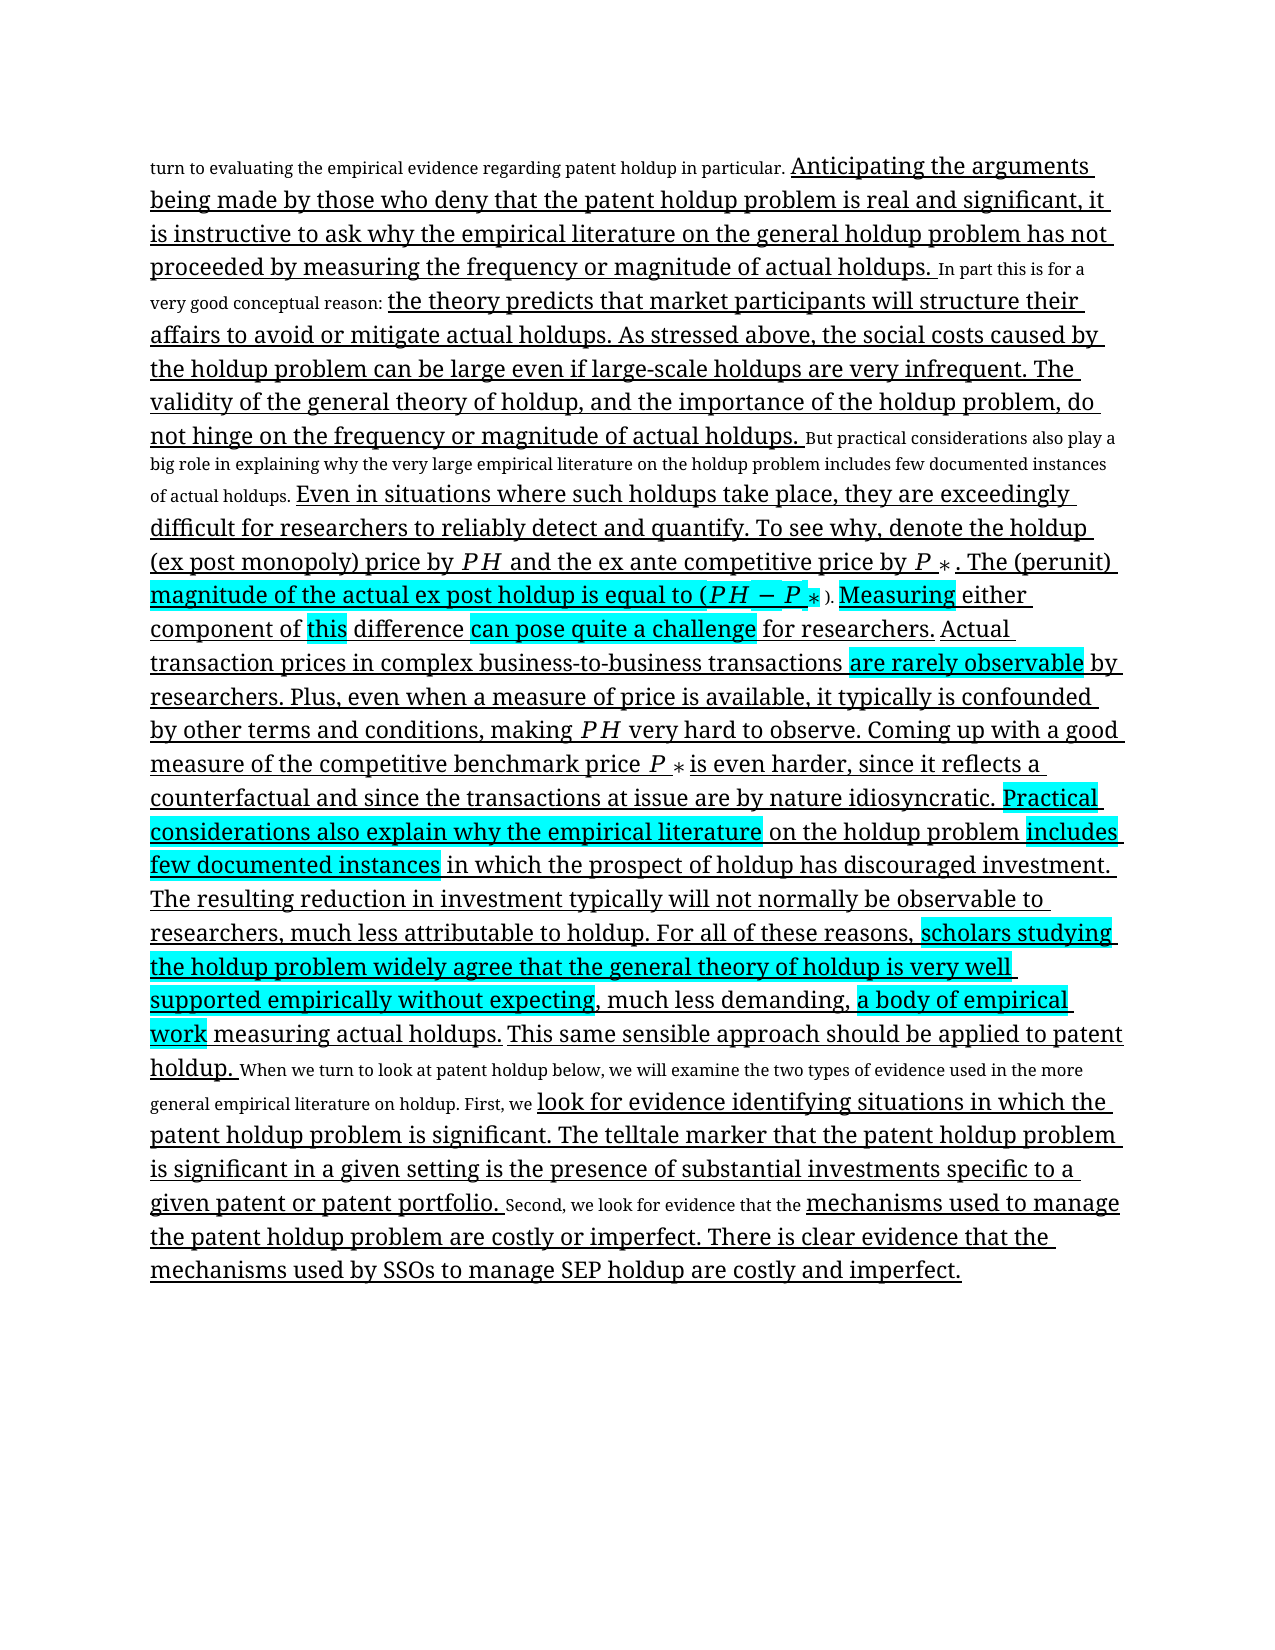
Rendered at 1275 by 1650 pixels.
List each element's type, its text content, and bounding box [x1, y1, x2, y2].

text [150, 150, 1125, 741]
